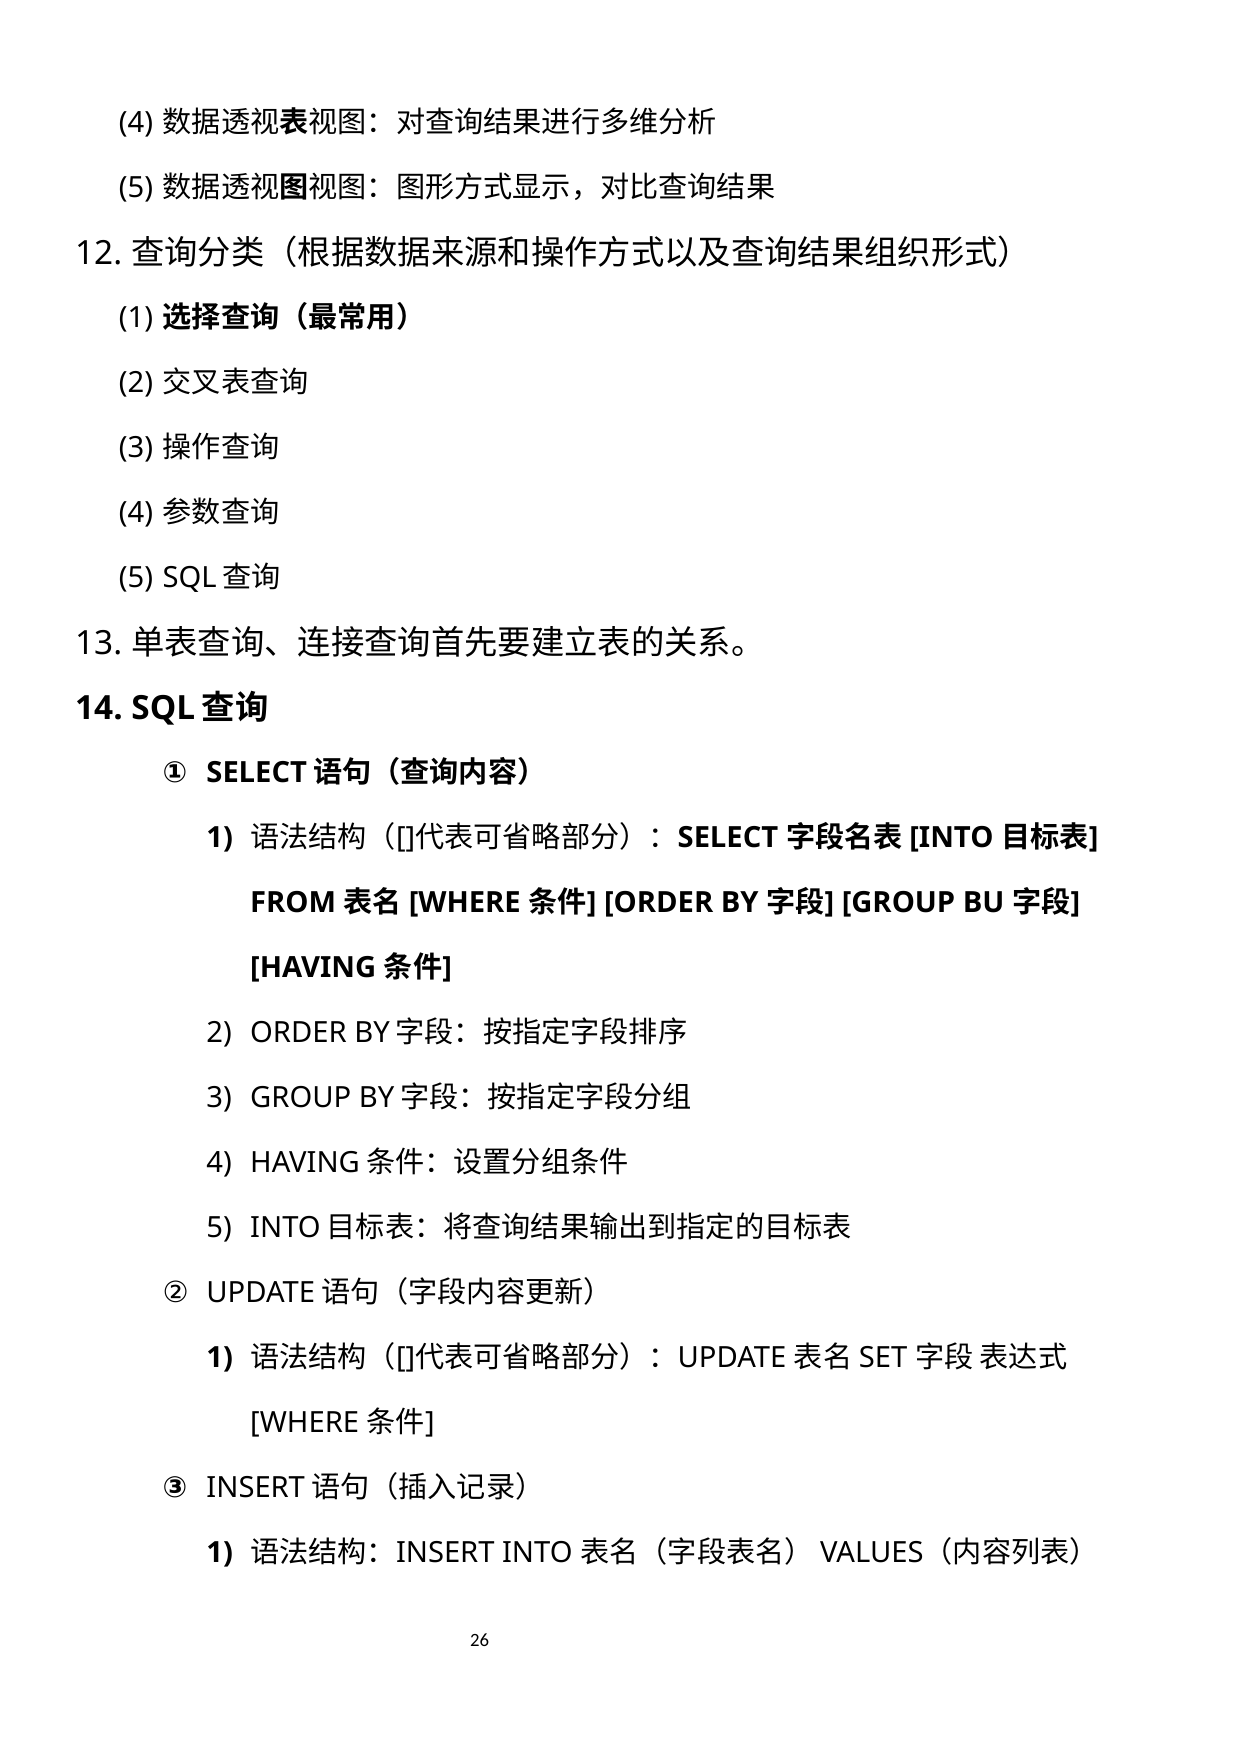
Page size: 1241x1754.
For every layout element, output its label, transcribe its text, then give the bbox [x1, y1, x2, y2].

list SELECT语句（查询内容） [162, 738, 1165, 803]
list 参数查询 [119, 478, 1165, 543]
list 操作查询 [119, 413, 1165, 478]
list INTO目标表：将查询结果输出到指定的目标表 [206, 1193, 1165, 1258]
list 语法结构（[]代表可省略部分）：SELECT 字段名表 [INTO 目标表] FROM 表名 [WHERE 条件] [ORDER BY 字段] [GROUP BU 字段] [HAVING 条件] [206, 803, 1165, 998]
list UPDATE语句（字段内容更新） [162, 1258, 1165, 1323]
list ORDER BY字段：按指定字段排序 [206, 998, 1165, 1063]
list HAVING条件：设置分组条件 [206, 1128, 1165, 1193]
list INSERT语句（插入记录） [162, 1453, 1165, 1518]
list 交叉表查询 [119, 348, 1165, 413]
list 数据透视图视图：图形方式显示，对比查询结果 [119, 153, 1165, 218]
list SQL查询 [119, 543, 1165, 608]
list GROUP BY字段：按指定字段分组 [206, 1063, 1165, 1128]
list 单表查询、连接查询首先要建立表的关系。 [75, 608, 1165, 673]
list 数据透视表视图：对查询结果进行多维分析 [119, 88, 1165, 153]
list 语法结构（[]代表可省略部分）：UPDATE 表名 SET 字段 表达式 [WHERE 条件] [206, 1323, 1165, 1453]
list 语法结构：INSERT INTO 表名（字段表名） VALUES（内容列表） [206, 1518, 1165, 1583]
list 查询分类（根据数据来源和操作方式以及查询结果组织形式） [75, 218, 1165, 283]
list SQL查询 [75, 673, 1165, 738]
list 选择查询（最常用） [119, 283, 1165, 348]
